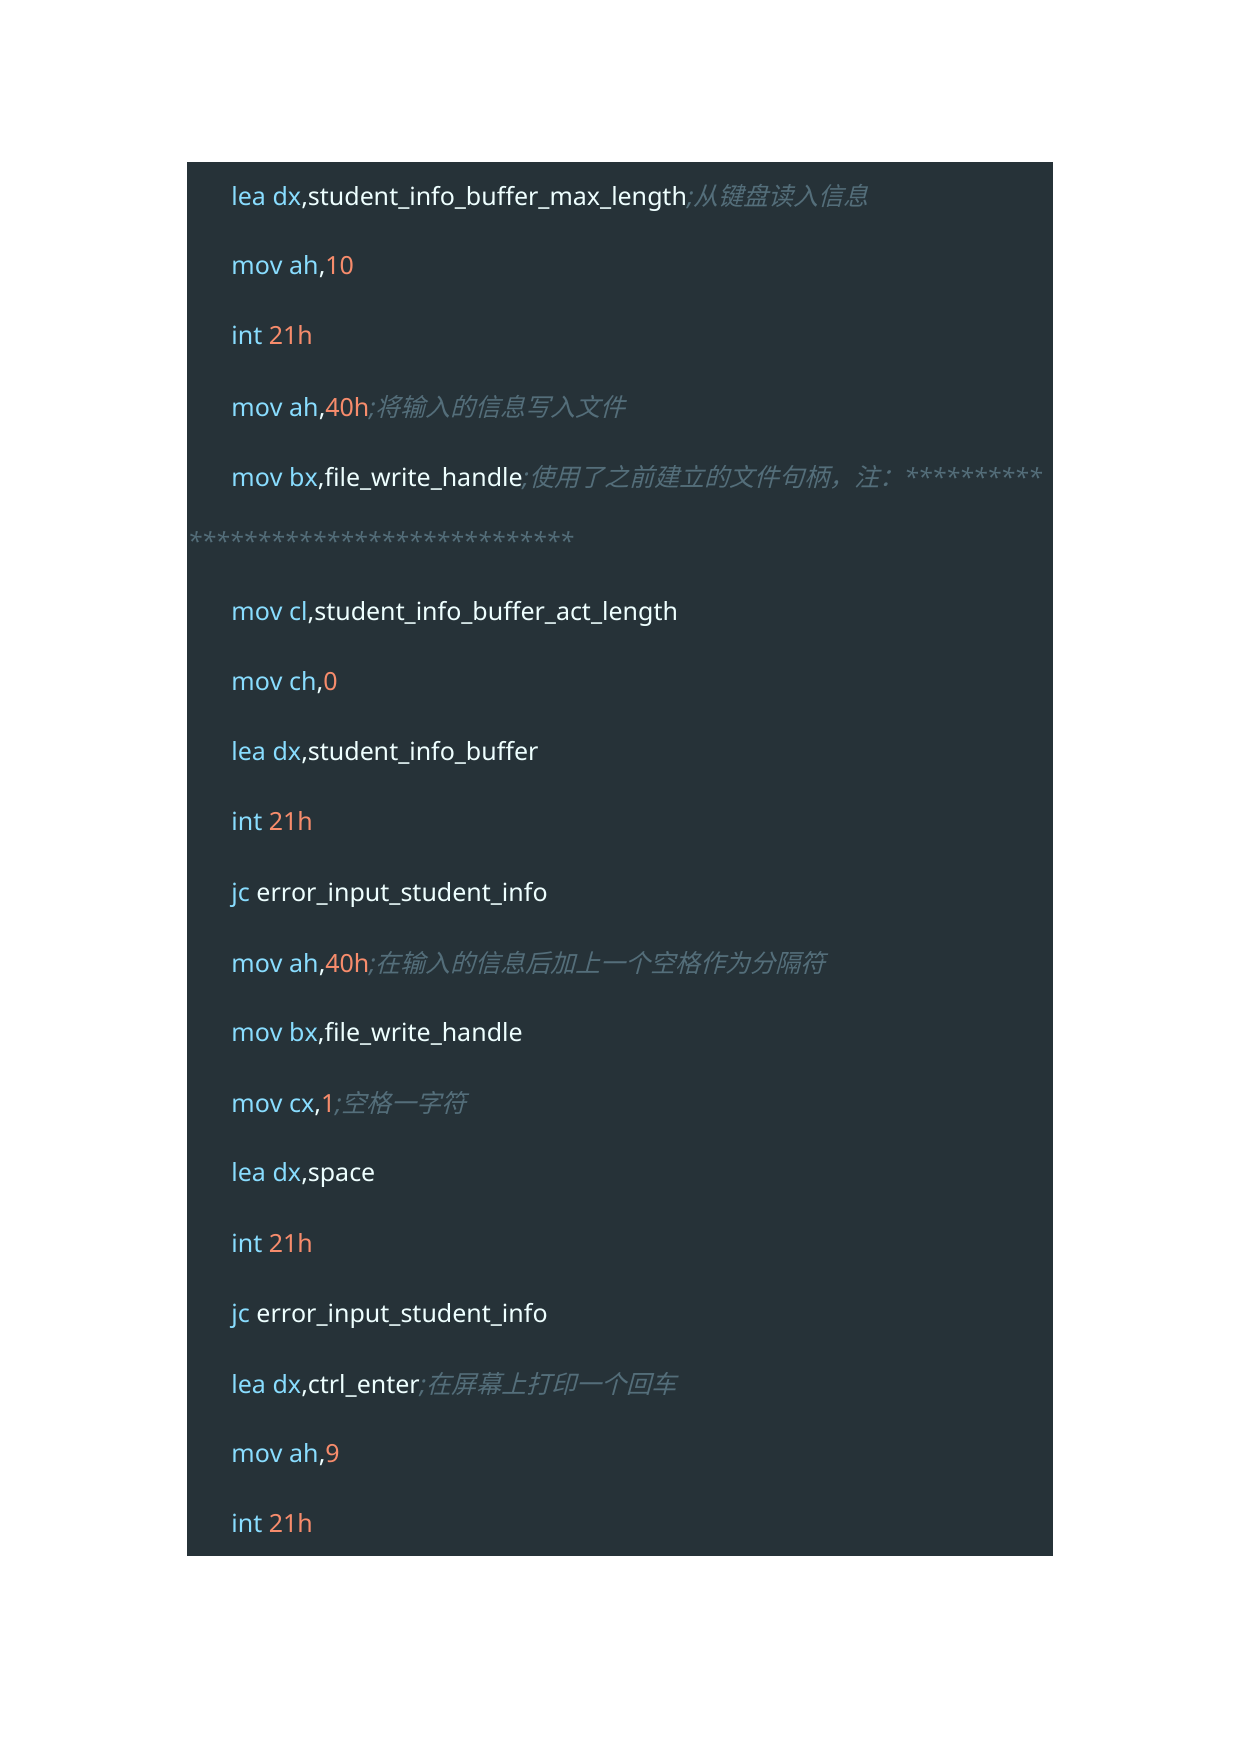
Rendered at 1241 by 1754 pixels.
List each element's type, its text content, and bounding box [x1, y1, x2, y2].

text mov ch,0 [187, 648, 1053, 713]
text lea dx,space [187, 1140, 1053, 1205]
text mov cl,student_info_buffer_act_length [187, 578, 1053, 643]
text lea dx,student_info_buffer_max_length;从键盘读入信息 [187, 162, 1053, 227]
text mov bx,file_write_handle [187, 999, 1053, 1064]
text int 21h [187, 1491, 1053, 1556]
text lea dx,student_info_buffer [187, 718, 1053, 783]
text int 21h [187, 789, 1053, 854]
text mov bx,file_write_handle;使用了之前建立的文件句柄，注：************************************** [187, 443, 1053, 573]
text jc error_input_student_info [187, 1280, 1053, 1345]
text mov ah,10 [187, 232, 1053, 297]
text int 21h [187, 1210, 1053, 1275]
text mov ah,9 [187, 1421, 1053, 1486]
text mov ah,40h;在输入的信息后加上一个空格作为分隔符 [187, 929, 1053, 994]
text lea dx,ctrl_enter;在屏幕上打印一个回车 [187, 1350, 1053, 1415]
text int 21h [187, 302, 1053, 367]
text mov ah,40h;将输入的信息写入文件 [187, 373, 1053, 438]
text mov cx,1;空格一字符 [187, 1069, 1053, 1134]
text jc error_input_student_info [187, 859, 1053, 924]
